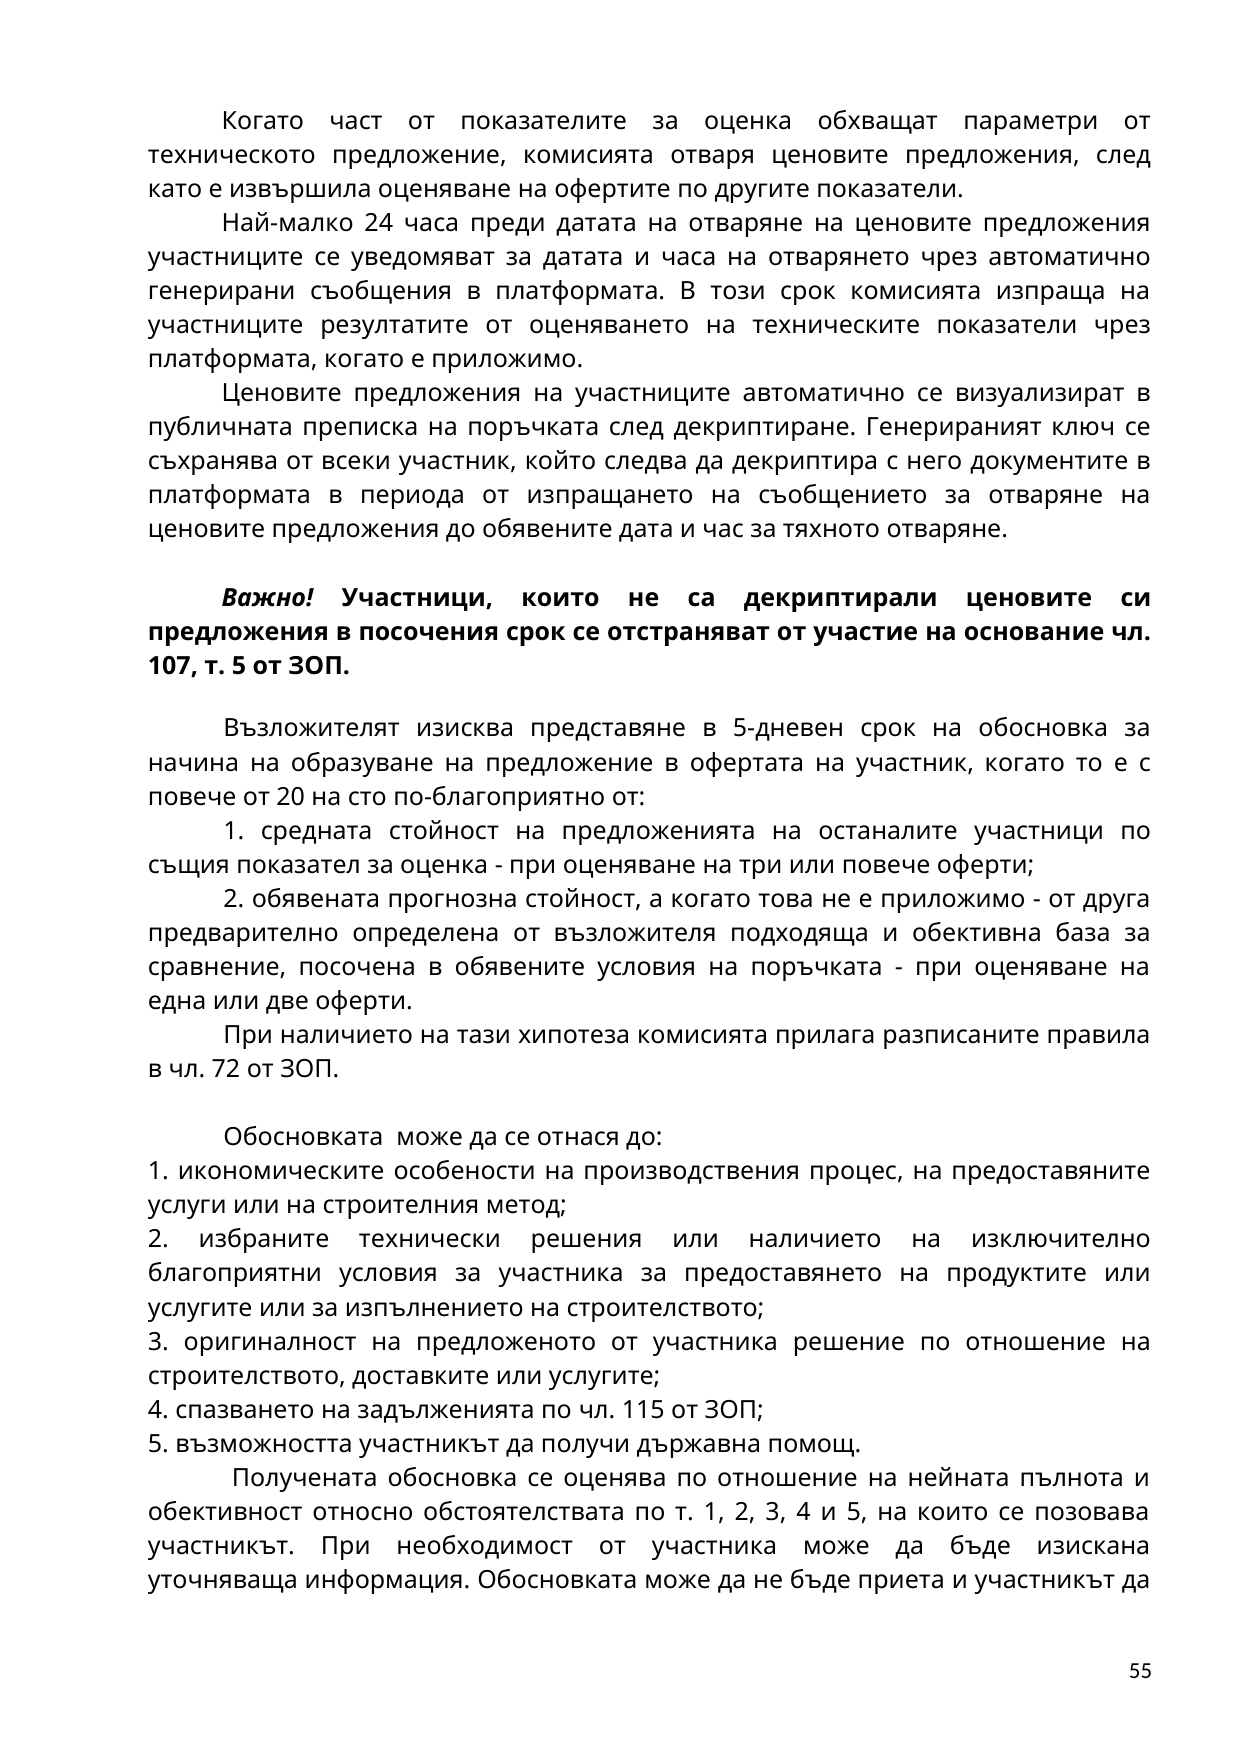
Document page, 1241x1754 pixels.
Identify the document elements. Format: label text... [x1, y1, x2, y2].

text Обосновката може да се отнася до: [148, 1119, 1152, 1153]
text Важно! Участници, които не са декриптирали ценовите си предложения в посочения срок се отстраняват от участие на основание чл. 107, т. 5 от ЗОП. [148, 579, 1152, 681]
text 2. избраните технически решения или наличието на изключително благоприятни условия за участника за предоставянето на продуктите или услугите или за изпълнението на строителството; [148, 1221, 1152, 1323]
text 5. възможността участникът да получи държавна помощ. [148, 1425, 1152, 1459]
text Когато част от показателите за оценка обхващат параметри от техническото предложение, комисията отваря ценовите предложения, след като е извършила оценяване на офертите по другите показатели. [148, 102, 1152, 204]
text 4. спазването на задълженията по чл. 115 от ЗОП; [148, 1391, 1152, 1425]
text Ценовите предложения на участниците автоматично се визуализират в публичната преписка на поръчката след декриптиране. Генерираният ключ се съхранява от всеки участник, който следва да декриптира с него документите в платформата в периода от изпращането на съобщението за отваряне на ценовите предложения до обявените дата и час за тяхното отваряне. [148, 375, 1152, 545]
text 1. икономическите особености на производствения процес, на предоставяните услуги или на строителния метод; [148, 1153, 1152, 1221]
text Възложителят изисква представяне в 5-дневен срок на обосновка за начина на образуване на предложение в офертата на участник, когато то е с повече от 20 на сто по-благоприятно от: [148, 710, 1152, 812]
text Най-малко 24 часа преди датата на отваряне на ценовите предложения участниците се уведомяват за датата и часа на отварянето чрез автоматично генерирани съобщения в платформата. В този срок комисията изпраща на участниците резултатите от оценяването на техническите показатели чрез платформата, когато е приложимо. [148, 204, 1152, 375]
text При наличието на тази хипотеза комисията прилага разписаните правила в чл. 72 от ЗОП. [148, 1017, 1152, 1085]
text 1. средната стойност на предложенията на останалите участници по същия показател за оценка - при оценяване на три или повече оферти; [148, 812, 1152, 880]
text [148, 1459, 1152, 1596]
text 3. оригиналност на предложеното от участника решение по отношение на строителството, доставките или услугите; [148, 1323, 1152, 1391]
text 2. обявената прогнозна стойност, а когато това не е приложимо - от друга предварително определена от възложителя подходяща и обективна база за сравнение, посочена в обявените условия на поръчката - при оценяване на една или две оферти. [148, 880, 1152, 1017]
